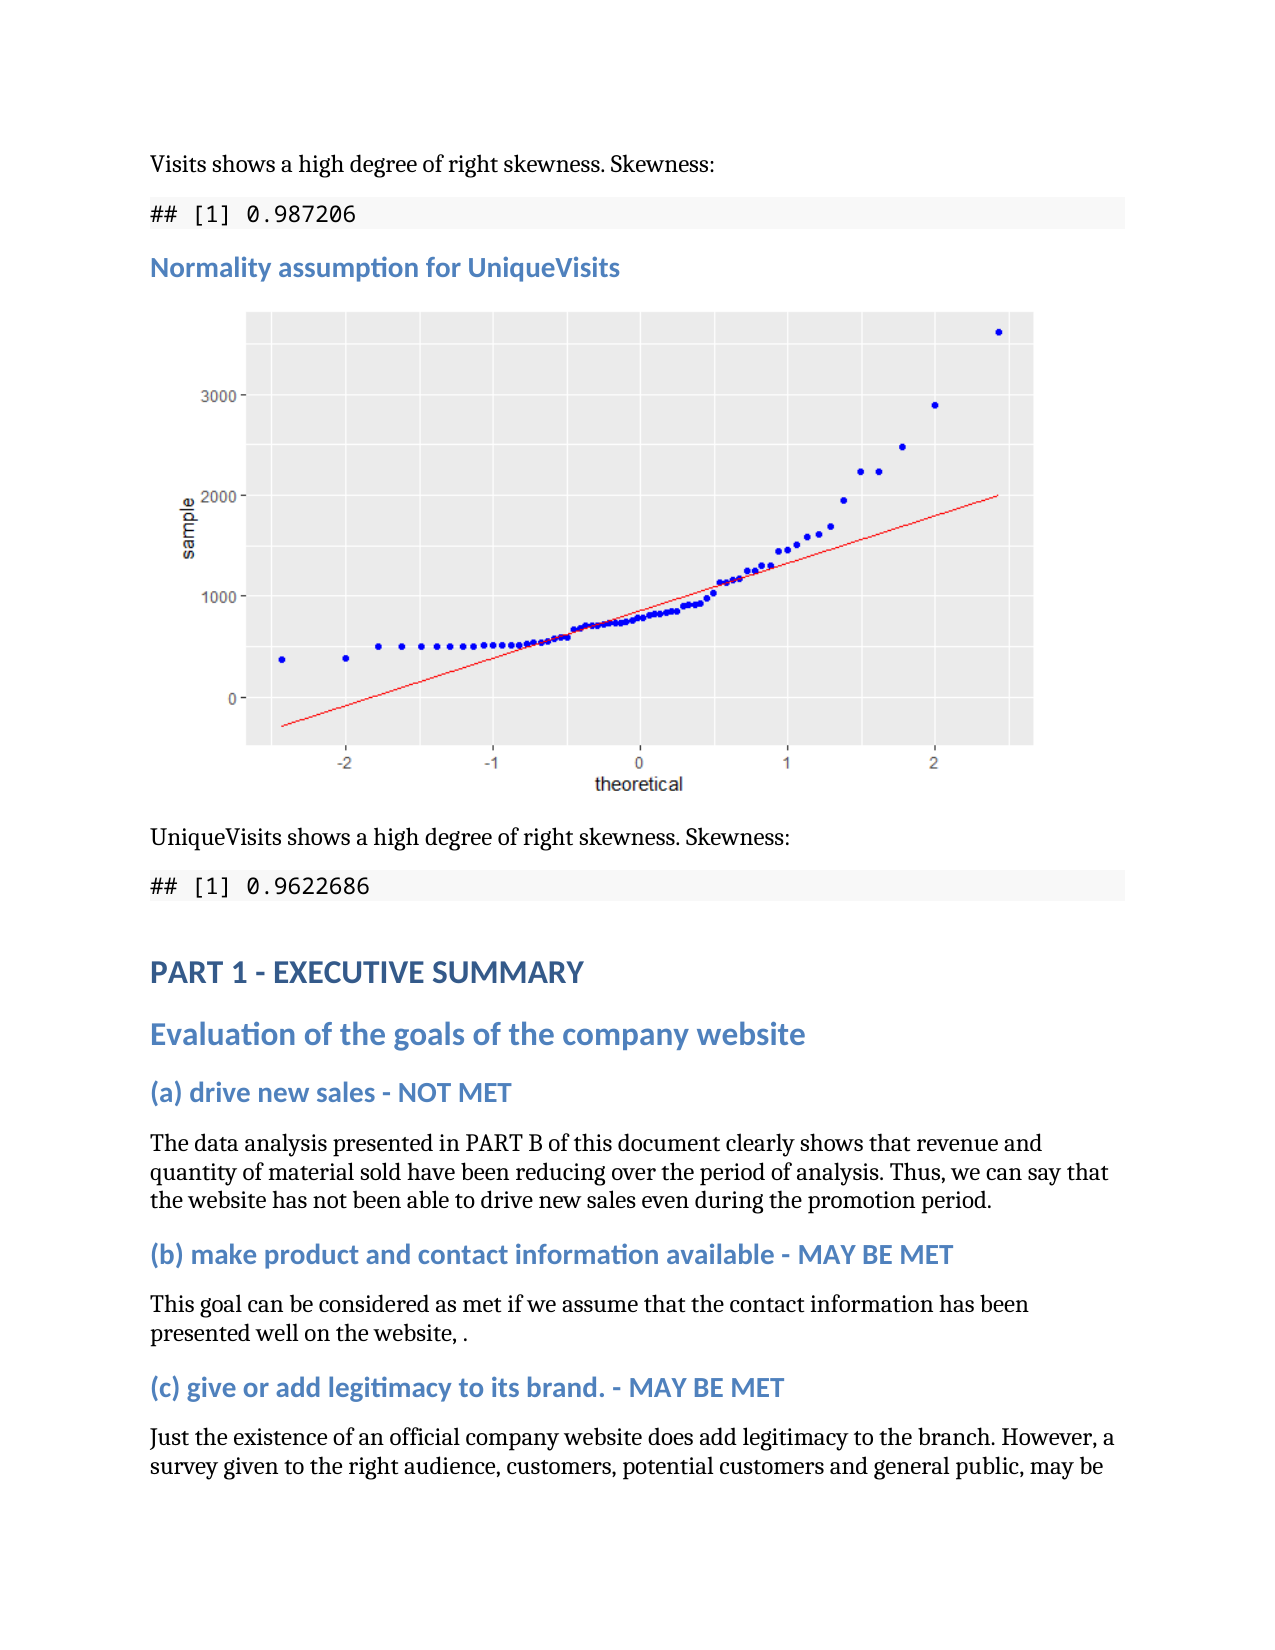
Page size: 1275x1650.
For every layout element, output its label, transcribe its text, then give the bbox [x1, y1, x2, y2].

text The data analysis presented in PART B of this document clearly shows that revenue and quantity of material sold have been reducing over the period of analysis. Thus, we can say that the website has not been able to drive new sales even during the promotion period. [150, 1129, 1125, 1215]
subtitle (a) drive new sales - NOT MET [150, 1074, 1125, 1110]
subtitle Evaluation of the goals of the company website [150, 1013, 1125, 1054]
text This goal can be considered as met if we assume that the contact information has been presented well on the website, . [150, 1290, 1125, 1348]
text ## [1] 0.987206 [150, 197, 1125, 229]
subtitle PART 1 - EXECUTIVE SUMMARY [150, 951, 1125, 992]
picture [168, 303, 1044, 804]
subtitle (b) make product and contact information available - MAY BE MET [150, 1236, 1125, 1272]
text ## [1] 0.9622686 [150, 870, 1125, 901]
text UniqueVisits shows a high degree of right skewness. Skewness: [150, 823, 1125, 851]
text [150, 1423, 1125, 1481]
text Visits shows a high degree of right skewness. Skewness: [150, 150, 1125, 179]
subtitle (c) give or add legitimacy to its brand. - MAY BE MET [150, 1369, 1125, 1404]
subtitle Normality assumption for UniqueVisits [150, 249, 1125, 285]
